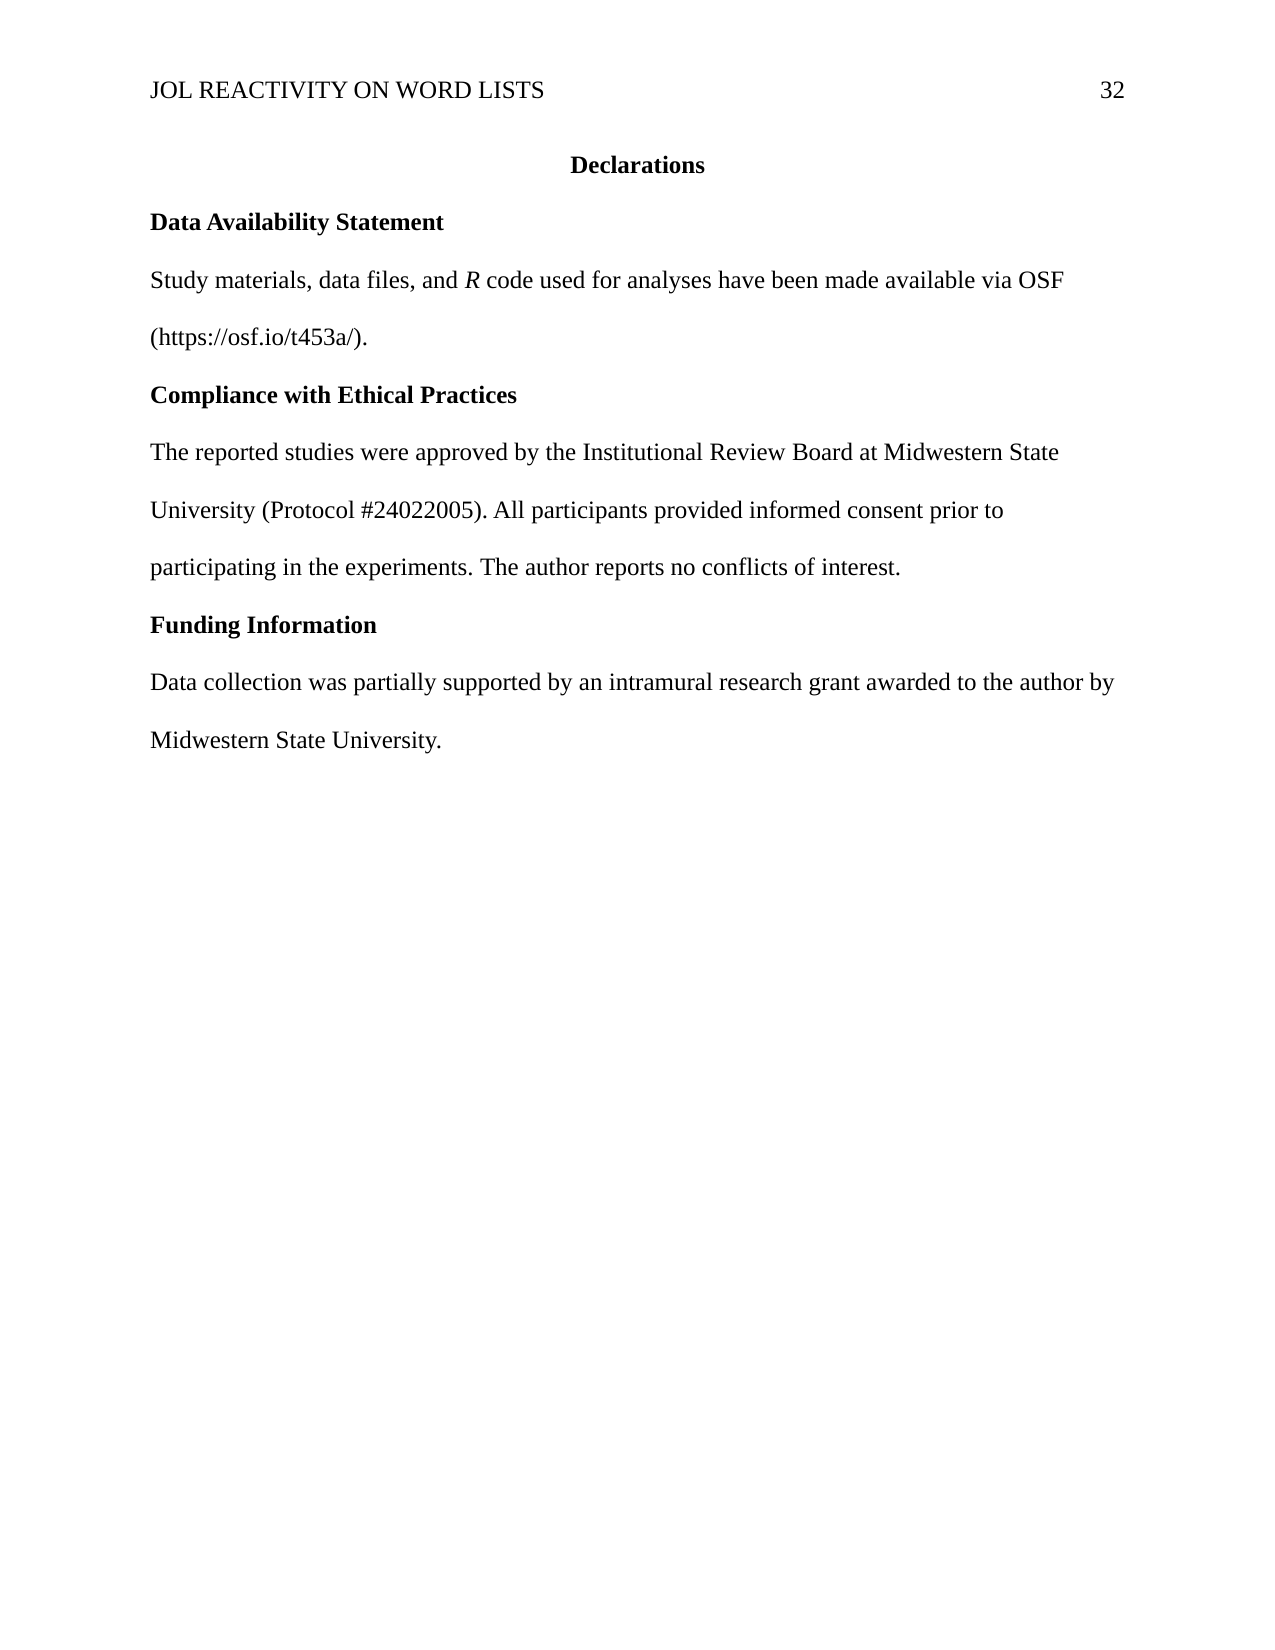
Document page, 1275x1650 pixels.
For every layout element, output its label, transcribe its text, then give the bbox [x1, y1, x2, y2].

text The reported studies were approved by the Institutional Review Board at Midwestern State University (Protocol #24022005). All participants provided informed consent prior to participating in the experiments. The author reports no conflicts of interest. [150, 437, 1125, 581]
text Study materials, data files, and R code used for analyses have been made available via OSF (https://osf.io/t453a/). [150, 265, 1125, 351]
text Data Availability Statement [150, 207, 1125, 236]
text Data collection was partially supported by an intramural research grant awarded to the author by Midwestern State University. [150, 667, 1125, 754]
text Compliance with Ethical Practices [150, 380, 1125, 409]
text Declarations [150, 150, 1125, 179]
text Funding Information [150, 610, 1125, 639]
